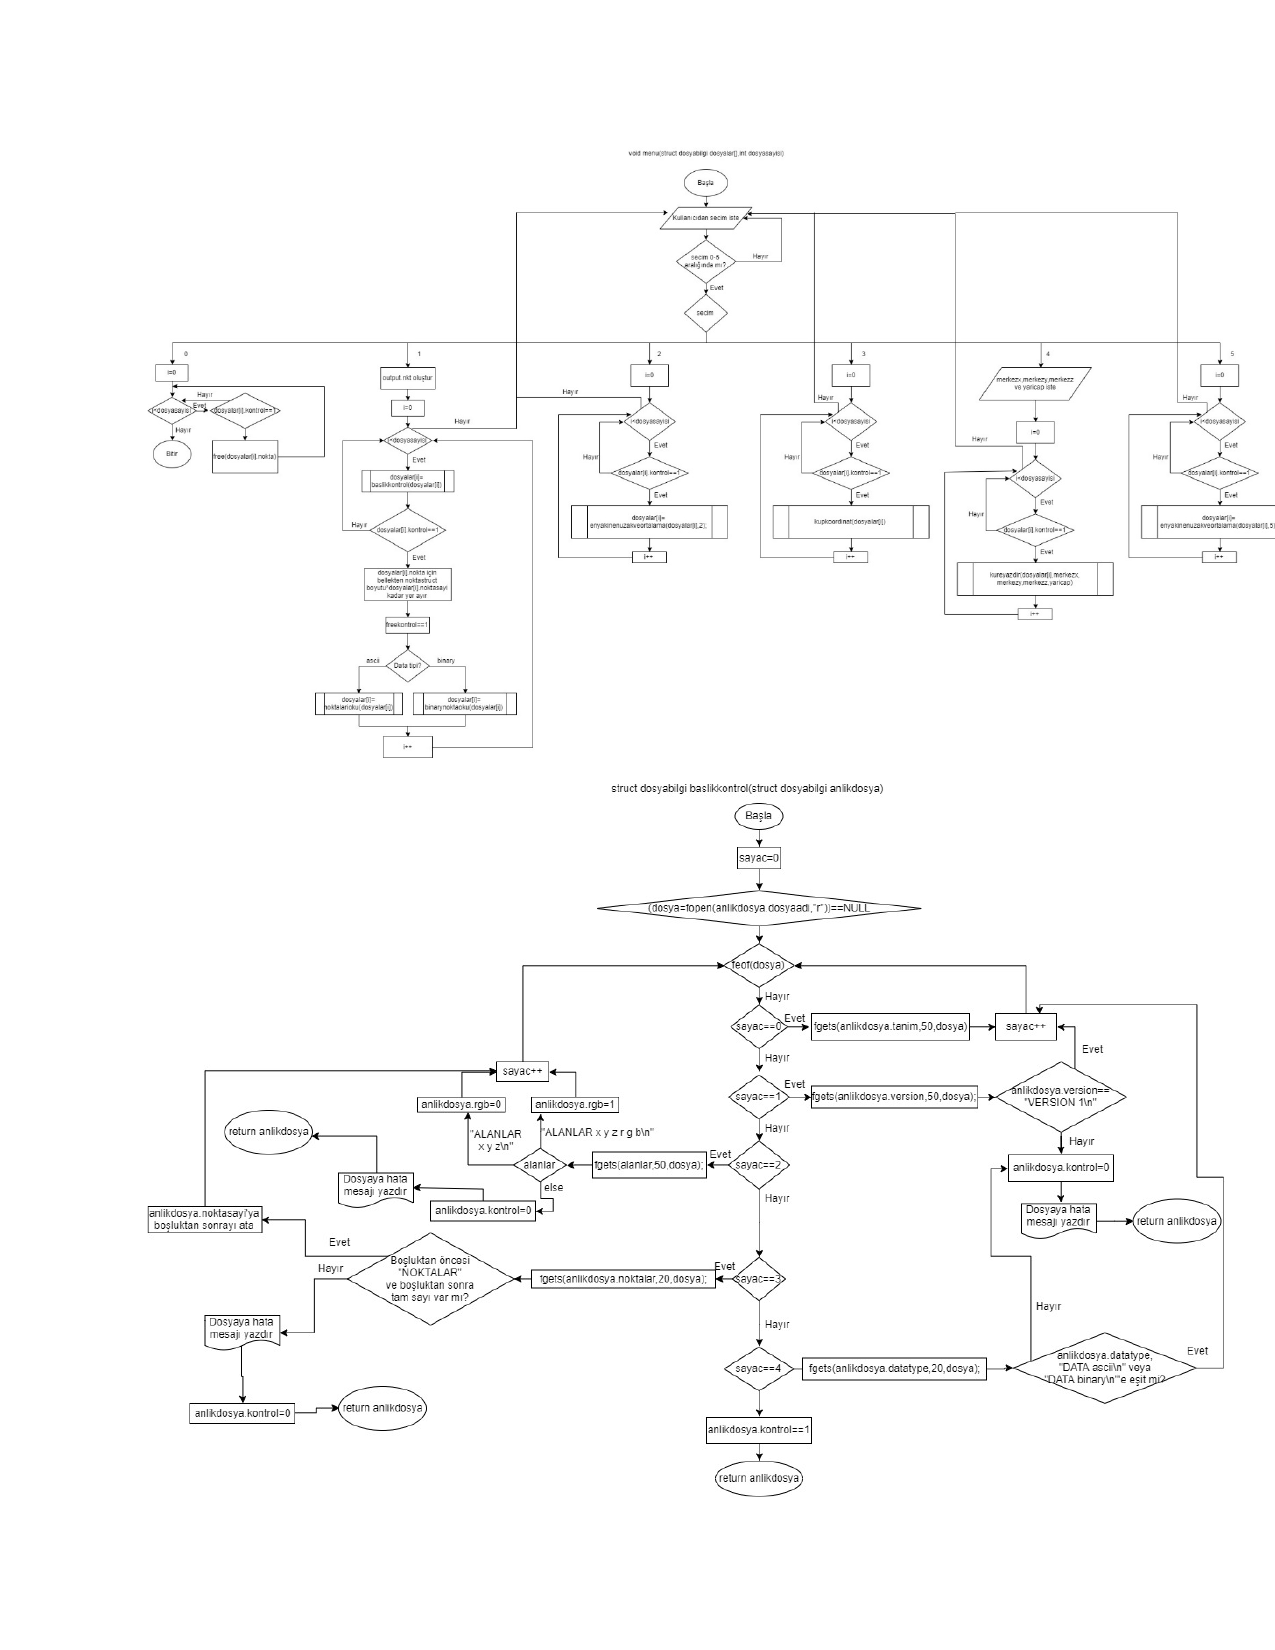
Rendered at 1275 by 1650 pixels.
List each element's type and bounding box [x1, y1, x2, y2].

picture [147, 776, 1231, 1497]
picture [147, 147, 1275, 758]
